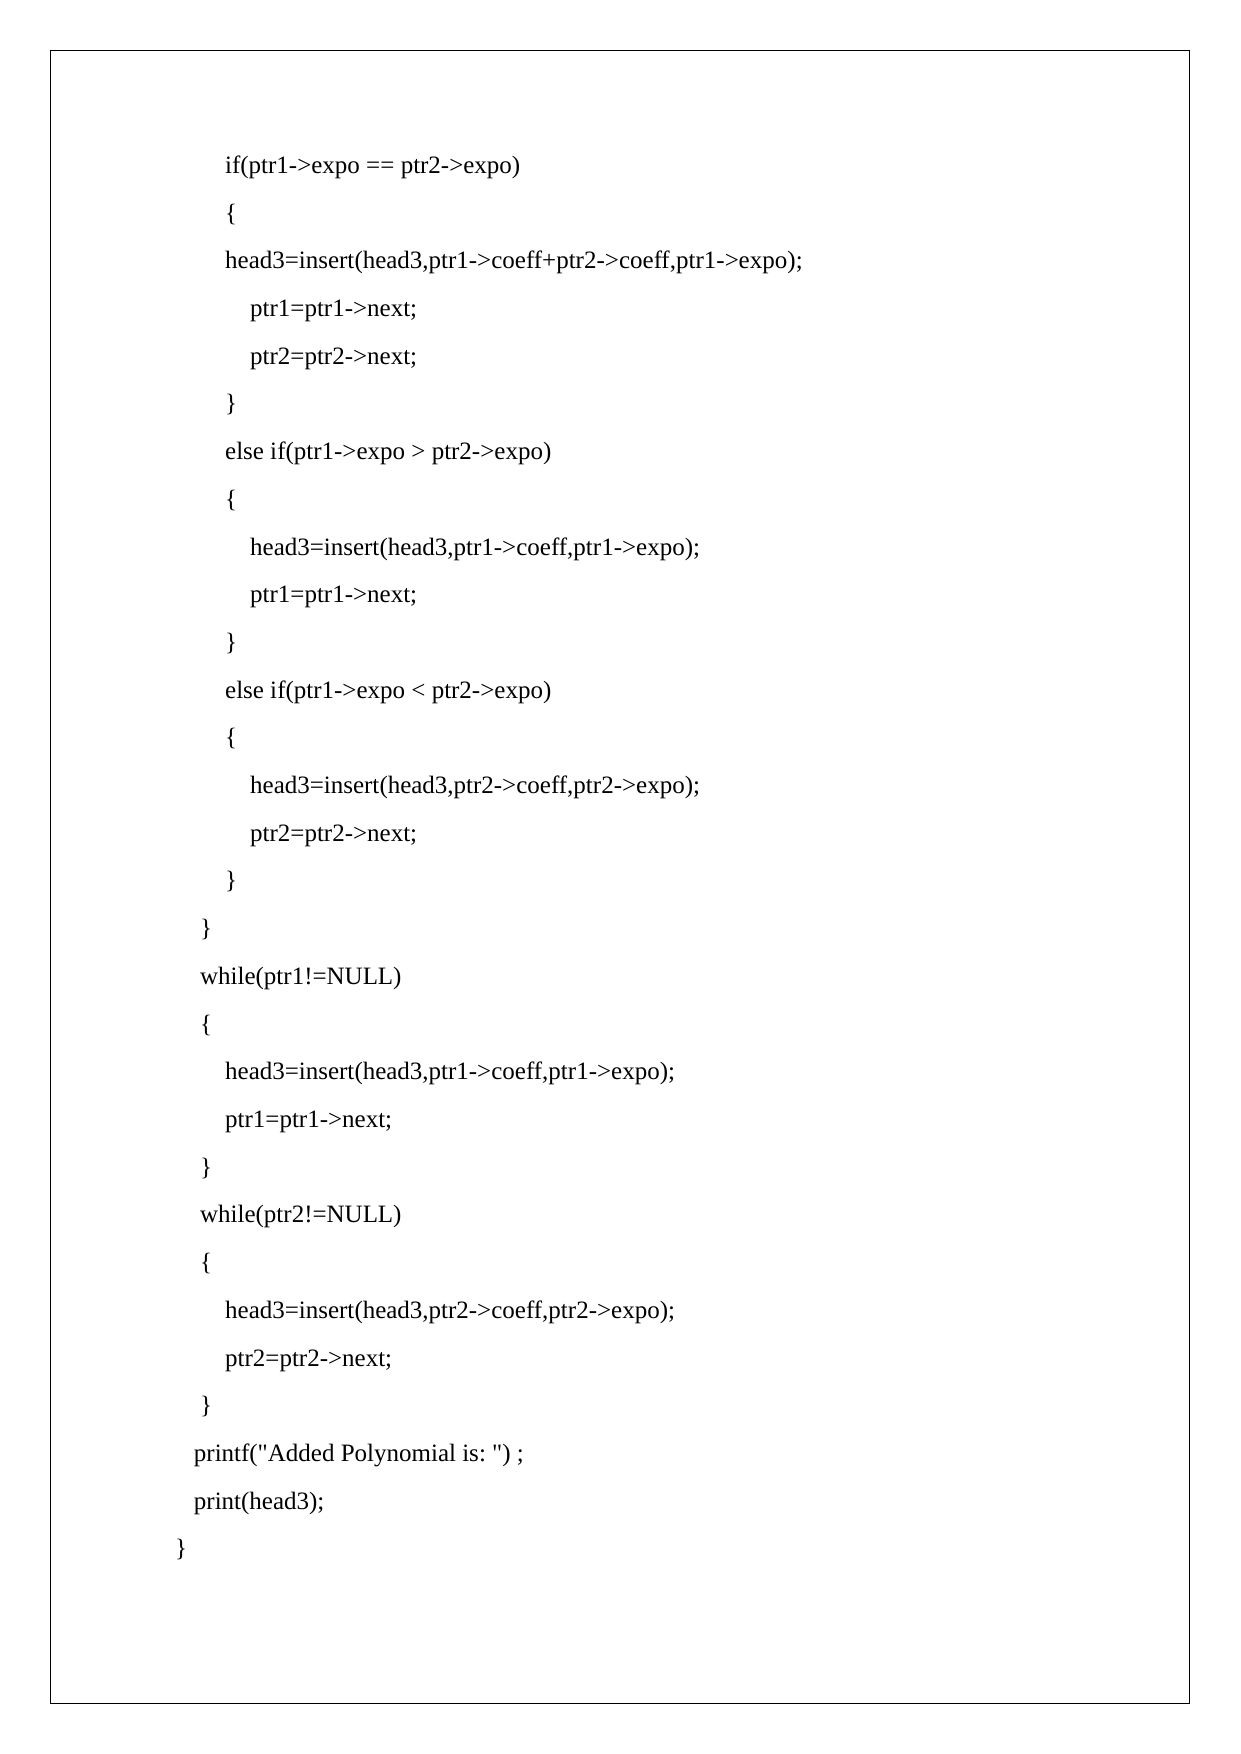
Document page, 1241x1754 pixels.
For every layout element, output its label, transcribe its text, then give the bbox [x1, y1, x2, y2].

text } [150, 866, 1090, 894]
text head3=insert(head3,ptr1->coeff,ptr1->expo); [150, 532, 1090, 560]
text { [150, 722, 1090, 751]
text } [150, 627, 1090, 656]
text ptr1=ptr1->next; [150, 1104, 1090, 1133]
text { [150, 198, 1090, 226]
text { [150, 1247, 1090, 1276]
text ptr1=ptr1->next; [150, 579, 1090, 608]
text } [150, 388, 1090, 417]
text head3=insert(head3,ptr2->coeff,ptr2->expo); [150, 770, 1090, 799]
text else if(ptr1->expo < ptr2->expo) [150, 675, 1090, 703]
text while(ptr1!=NULL) [150, 961, 1090, 990]
text head3=insert(head3,ptr2->coeff,ptr2->expo); [150, 1295, 1090, 1324]
text } [150, 1533, 1090, 1562]
text { [150, 484, 1090, 513]
text ptr2=ptr2->next; [150, 1343, 1090, 1371]
text ptr2=ptr2->next; [150, 818, 1090, 847]
text print(head3); [150, 1486, 1090, 1514]
text } [150, 913, 1090, 942]
text } [150, 1152, 1090, 1181]
text } [150, 1390, 1090, 1419]
text while(ptr2!=NULL) [150, 1199, 1090, 1228]
text else if(ptr1->expo > ptr2->expo) [150, 436, 1090, 465]
text ptr1=ptr1->next; [150, 293, 1090, 322]
text { [150, 1009, 1090, 1037]
text printf("Added Polynomial is: ") ; [150, 1438, 1090, 1467]
text if(ptr1->expo == ptr2->expo) [150, 150, 1090, 179]
text head3=insert(head3,ptr1->coeff+ptr2->coeff,ptr1->expo); [150, 245, 1090, 274]
text ptr2=ptr2->next; [150, 341, 1090, 369]
text head3=insert(head3,ptr1->coeff,ptr1->expo); [150, 1056, 1090, 1085]
